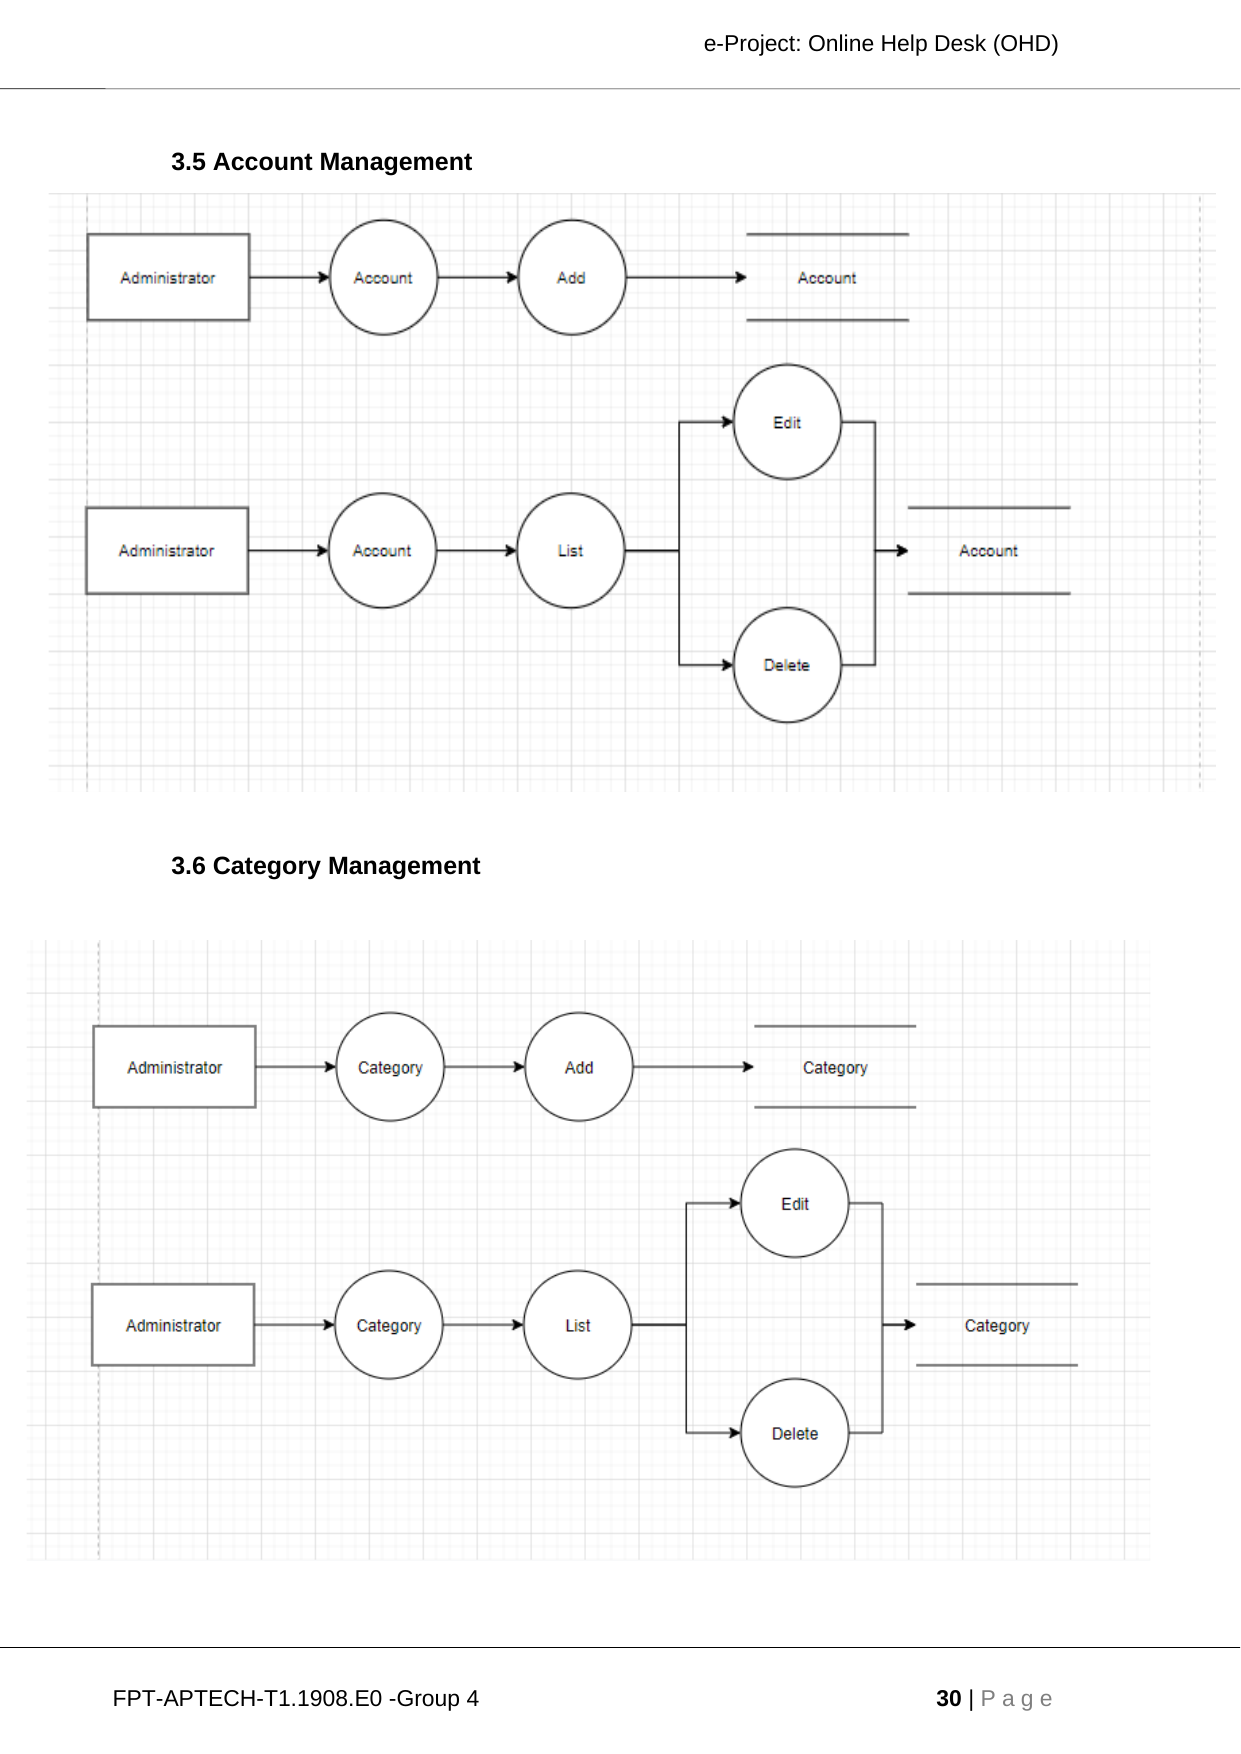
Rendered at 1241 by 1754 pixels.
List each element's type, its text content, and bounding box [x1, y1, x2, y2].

picture [47, 193, 1216, 791]
text 3.5 Account Management [112, 147, 1162, 176]
text 3.6 Category Management [112, 851, 1162, 880]
picture [25, 940, 1149, 1560]
